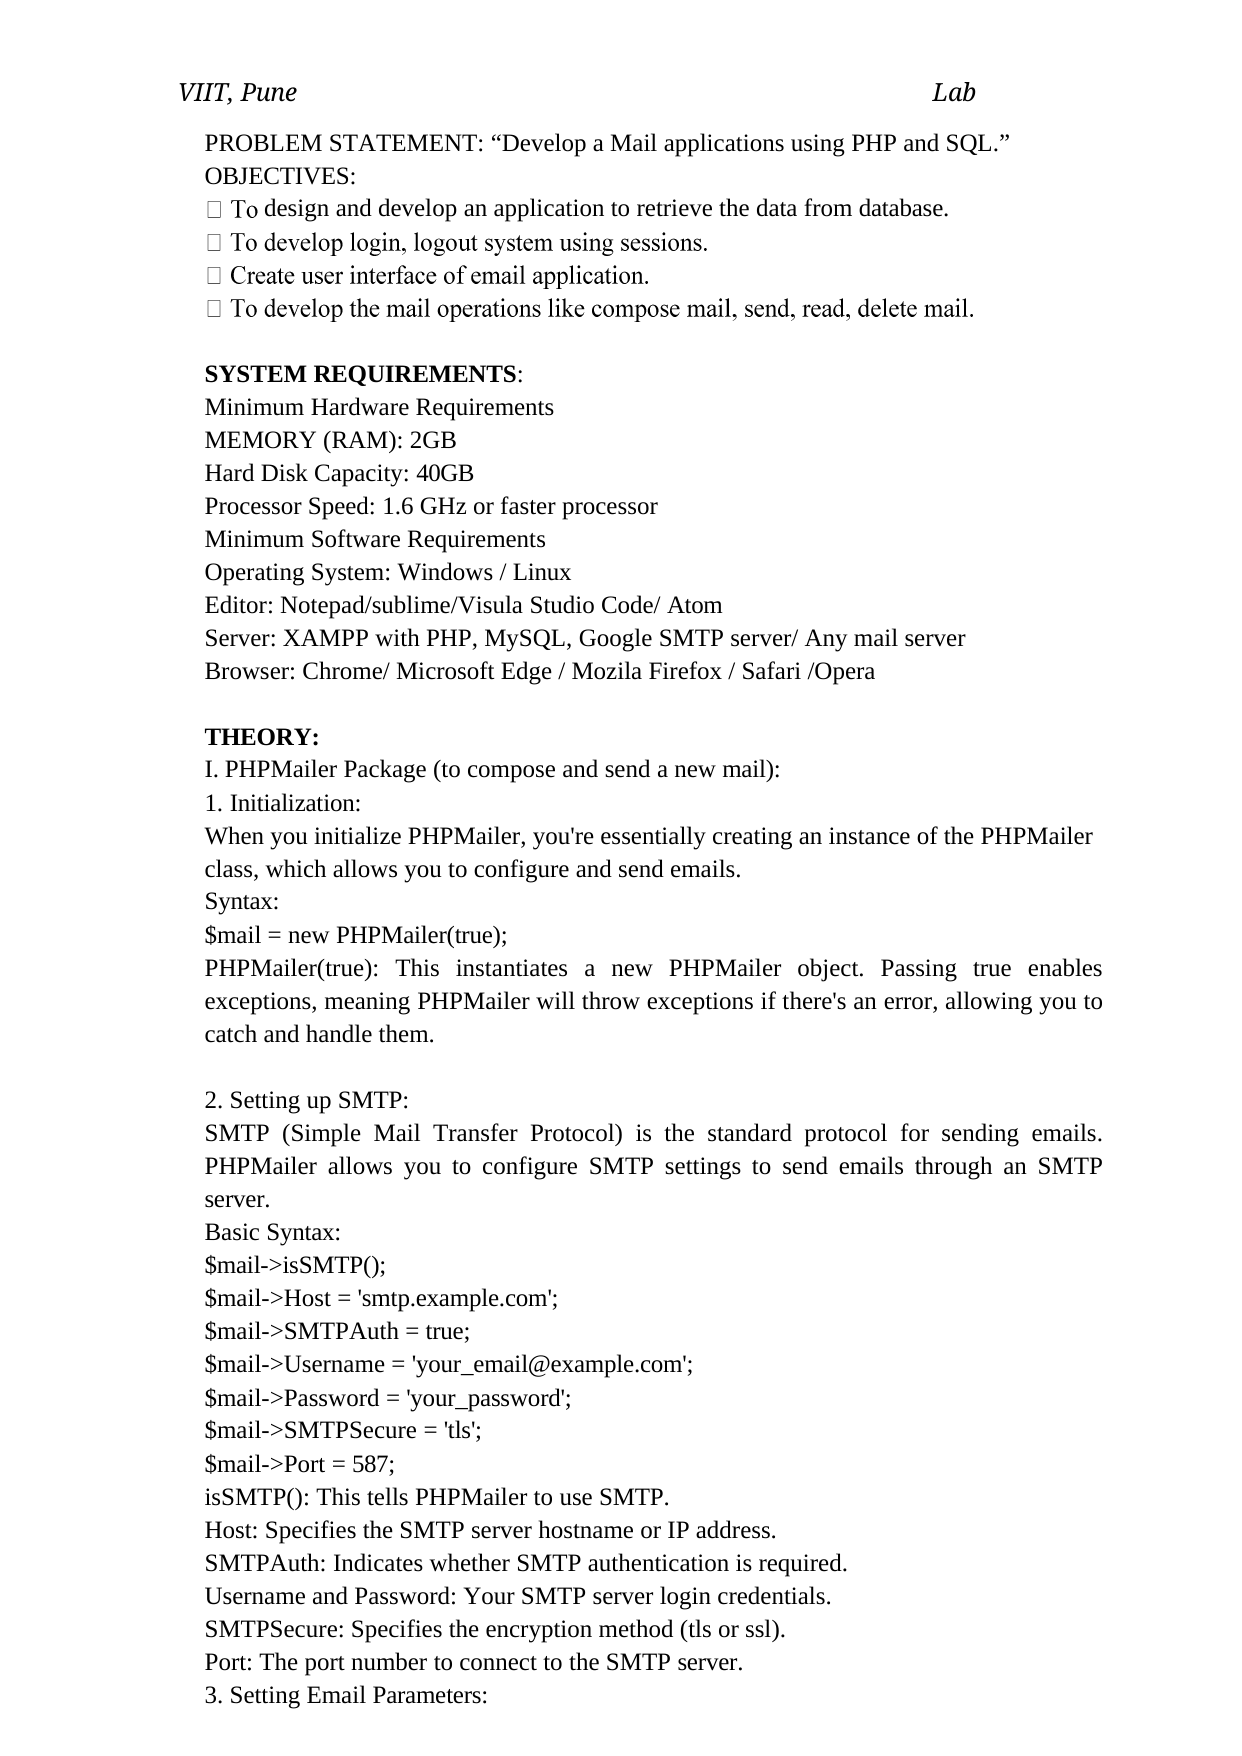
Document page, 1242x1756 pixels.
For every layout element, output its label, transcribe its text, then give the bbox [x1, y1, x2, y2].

text $mail = new PHPMailer(true); [204, 920, 1031, 949]
text Hard Disk Capacity: 40GB [204, 458, 1031, 487]
subtitle SYSTEM REQUIREMENTS: [204, 359, 1031, 388]
text Editor: Notepad/sublime/Visula Studio Code/ Atom [204, 590, 1031, 619]
text PROBLEM STATEMENT: “Develop a Mail applications using PHP and SQL.” OBJECTIVES: [204, 128, 1031, 189]
text $mail->isSMTP(); [204, 1250, 1031, 1279]
picture [204, 260, 666, 289]
text $mail->Password = 'your_password'; [204, 1383, 1031, 1411]
list PHPMailer Package (to compose and send a new mail): [204, 754, 1031, 783]
text Minimum Hardware Requirements MEMORY (RAM): 2GB [204, 392, 618, 454]
text Basic Syntax: [204, 1217, 1031, 1246]
text Server: XAMPP with PHP, MySQL, Google SMTP server/ Any mail server Browser: Chrome/ Microsoft Edge / Mozila Firefox / Safari /Opera [204, 623, 967, 685]
text $mail->SMTPSecure = 'tls'; [204, 1416, 1031, 1444]
text $mail->Host = 'smtp.example.com'; [204, 1283, 1031, 1312]
list Setting Email Parameters: [204, 1680, 1153, 1709]
subtitle THEORY: [204, 722, 1031, 751]
text Port: The port number to connect to the SMTP server. [204, 1647, 1031, 1676]
text Host: Specifies the SMTP server hostname or IP address. SMTPAuth: Indicates whether SMTP authentication is required. Username and Password: Your SMTP server login credentials. SMTPSecure: Specifies the encryption method (tls or ssl). [204, 1515, 858, 1643]
text Processor Speed: 1.6 GHz or faster processor Minimum Software Requirements [204, 491, 733, 553]
text PHPMailer(true): This instantiates a new PHPMailer object. Passing true enables exceptions, meaning PHPMailer will throw exceptions if there's an error, allowing you to catch and handle them. [204, 953, 1104, 1048]
text Syntax: [204, 887, 1031, 916]
list Setting up SMTP: [204, 1085, 1153, 1114]
text isSMTP(): This tells PHPMailer to use SMTP. [204, 1482, 1031, 1511]
text When you initialize PHPMailer, you're essentially creating an instance of the PHPMailer class, which allows you to configure and send emails. [204, 821, 1104, 883]
text $mail->Port = 587; [204, 1449, 1031, 1477]
list Initialization: [204, 788, 1031, 817]
text $mail->SMTPAuth = true; [204, 1316, 1031, 1345]
picture [204, 227, 725, 256]
text $mail->Username = 'your_email@example.com'; [204, 1349, 1031, 1378]
text SMTP (Simple Mail Transfer Protocol) is the standard protocol for sending emails. PHPMailer allows you to configure SMTP settings to send emails through an SMTP server. [204, 1118, 1104, 1213]
picture [204, 293, 991, 322]
text Operating System: Windows / Linux [204, 557, 1031, 586]
picture [204, 194, 272, 223]
